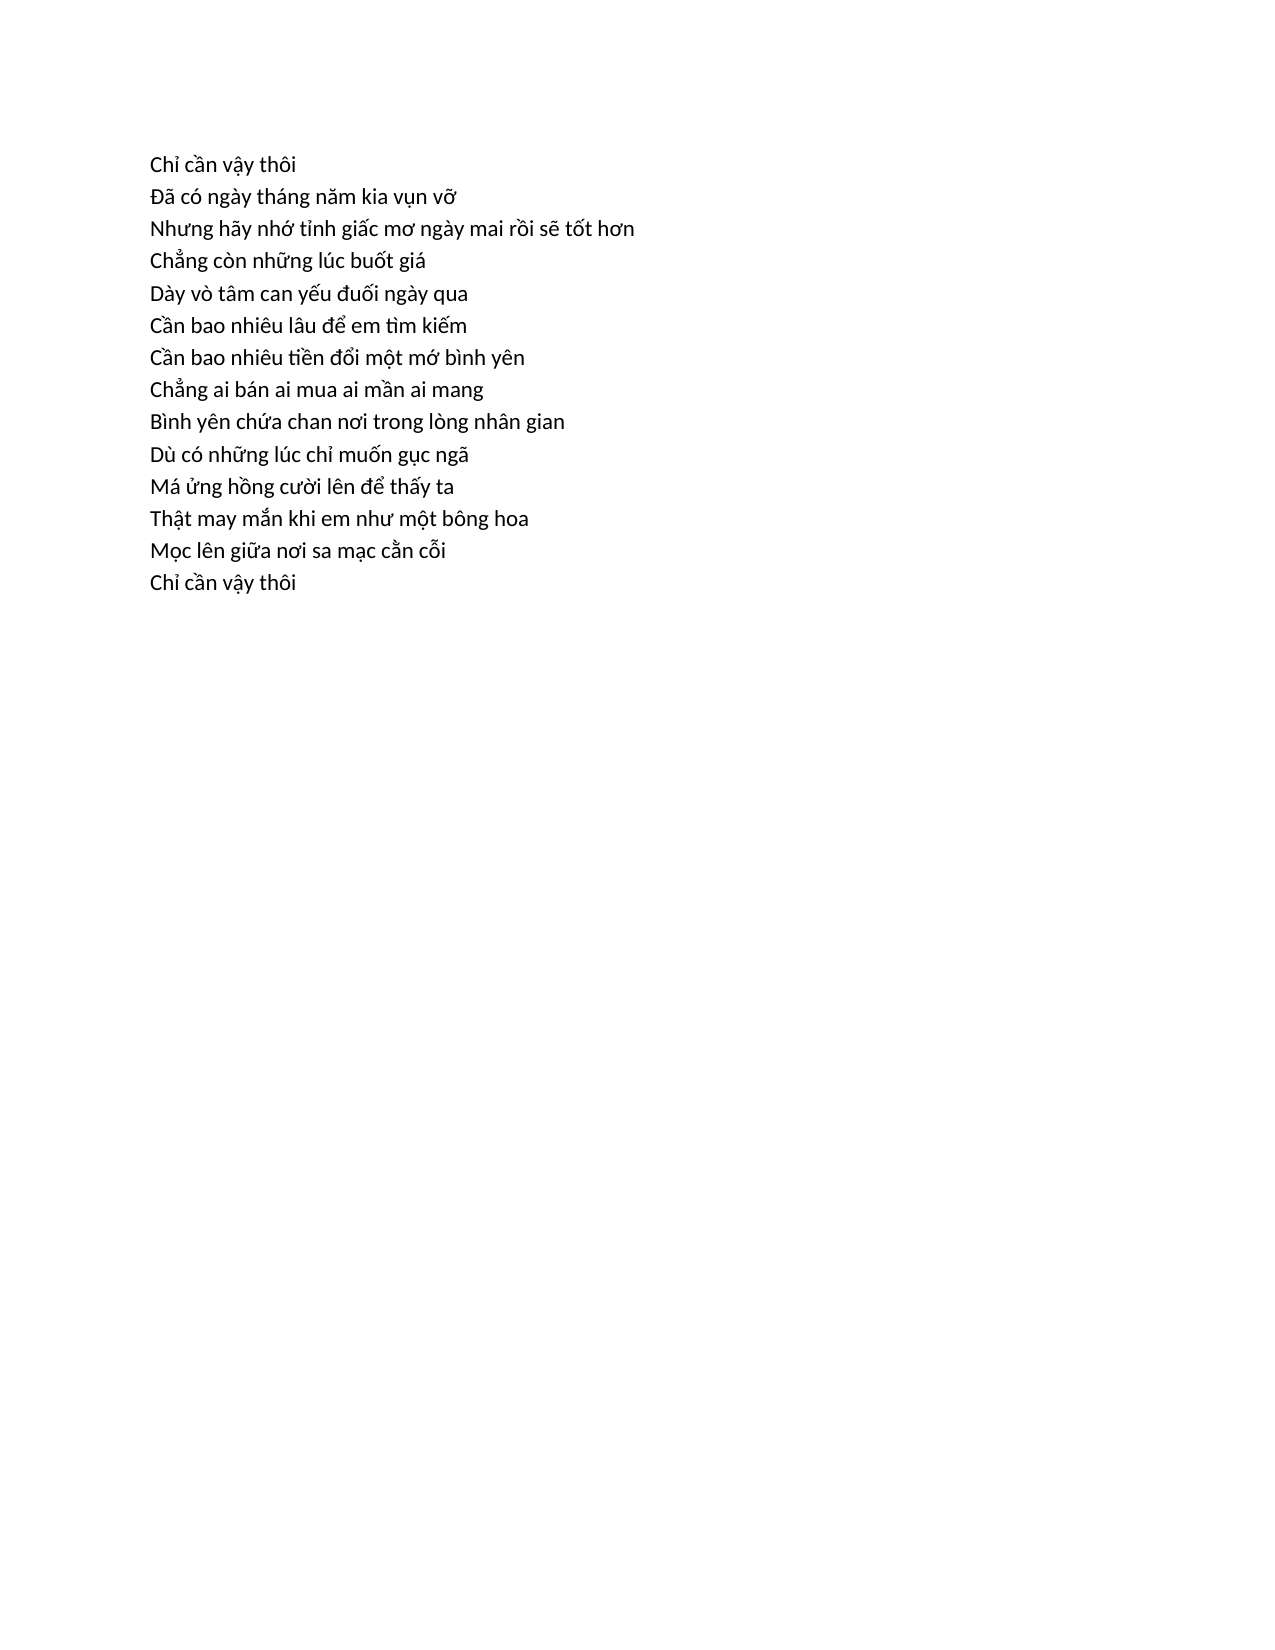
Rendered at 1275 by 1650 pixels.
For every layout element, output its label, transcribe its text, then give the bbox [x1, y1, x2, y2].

text Cần bao nhiêu tiền đổi một mớ bình yên [150, 343, 1125, 371]
text Chẳng ai bán ai mua ai mần ai mang [150, 375, 1125, 403]
text Đã có ngày tháng năm kia vụn vỡ [150, 182, 1125, 210]
text Cần bao nhiêu lâu để em tìm kiếm [150, 311, 1125, 339]
text Thật may mắn khi em như một bông hoa [150, 504, 1125, 532]
text Nhưng hãy nhớ tỉnh giấc mơ ngày mai rồi sẽ tốt hơn [150, 214, 1125, 242]
text Bình yên chứa chan nơi trong lòng nhân gian [150, 407, 1125, 436]
text Chỉ cần vậy thôi [150, 568, 1125, 596]
text Mọc lên giữa nơi sa mạc cằn cỗi [150, 536, 1125, 564]
text Má ửng hồng cười lên để thấy ta [150, 472, 1125, 500]
text Dù có những lúc chỉ muốn gục ngã [150, 440, 1125, 468]
text Dày vò tâm can yếu đuối ngày qua [150, 279, 1125, 307]
text Chỉ cần vậy thôi [150, 150, 1125, 178]
text Chẳng còn những lúc buốt giá [150, 247, 1125, 274]
